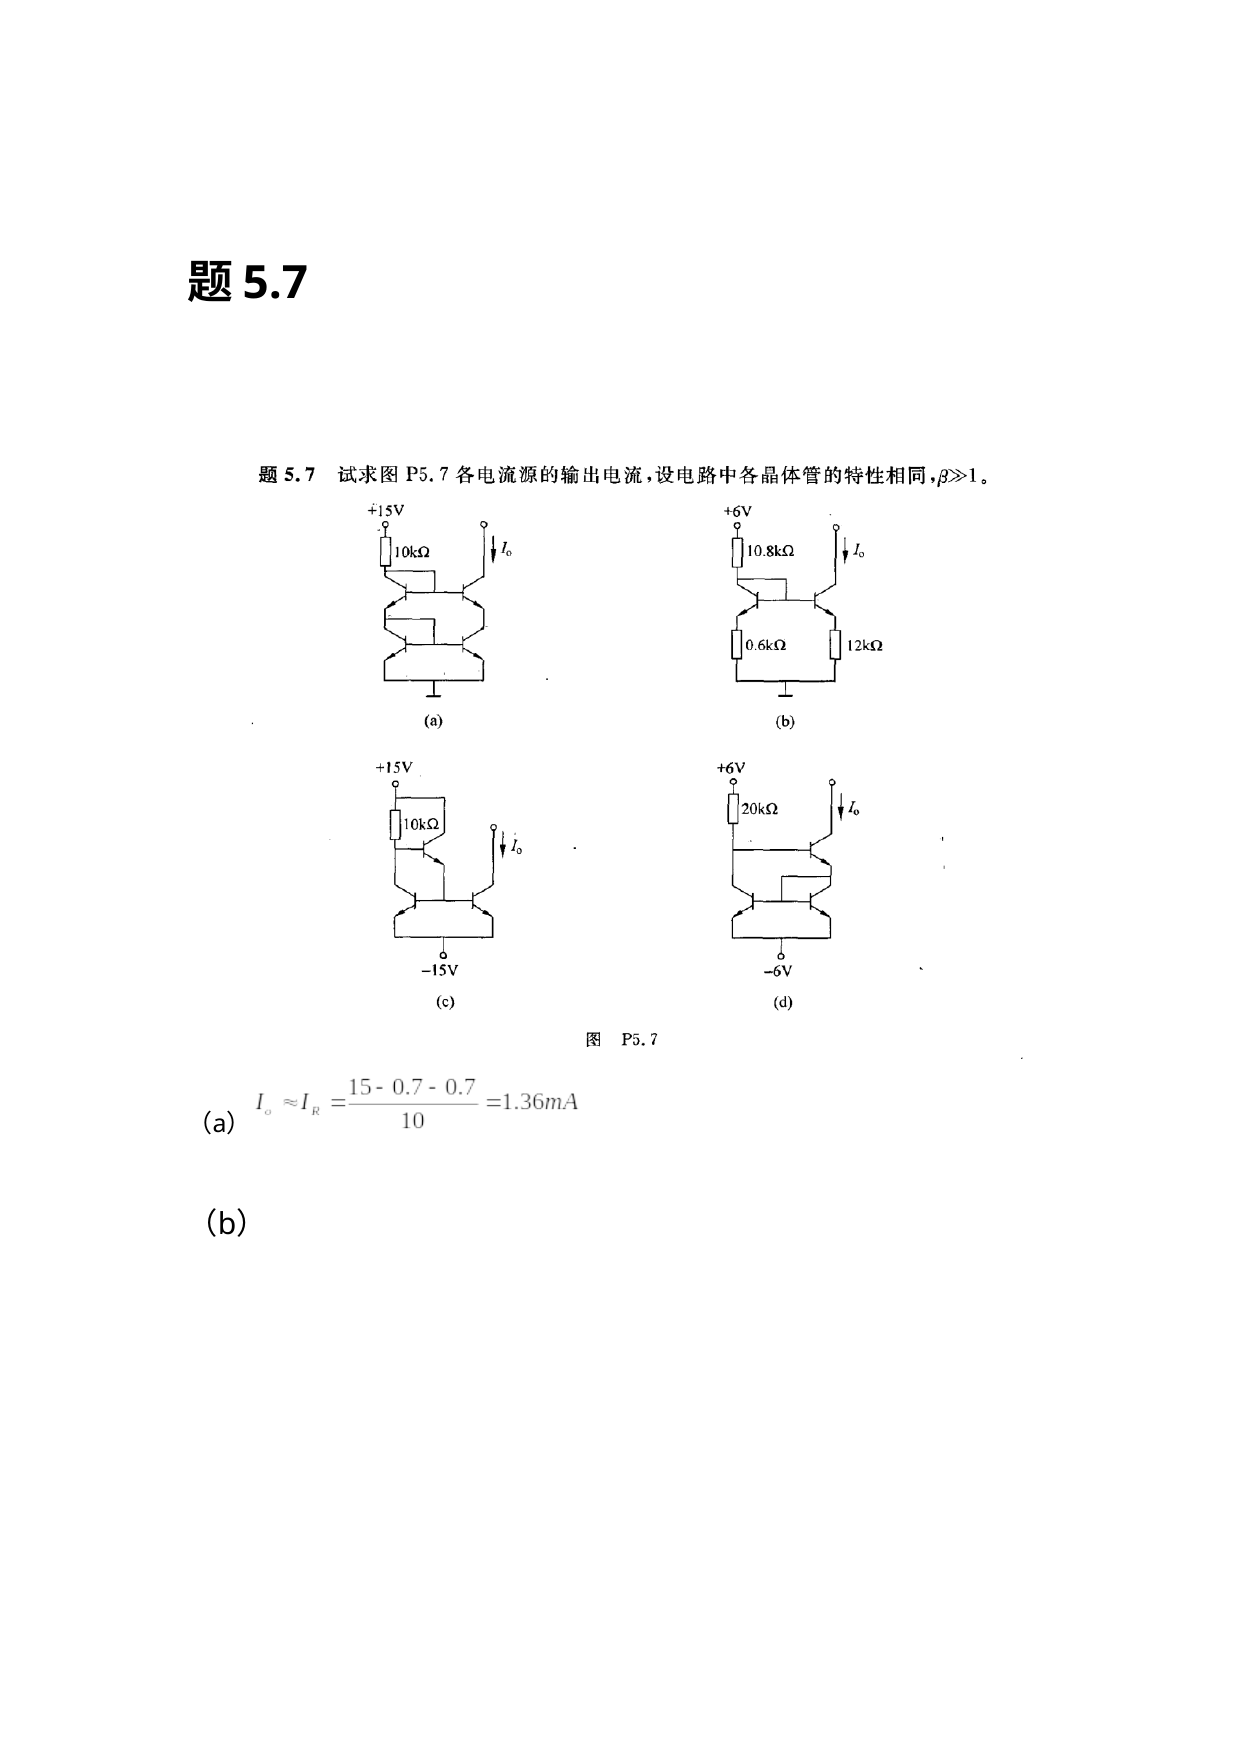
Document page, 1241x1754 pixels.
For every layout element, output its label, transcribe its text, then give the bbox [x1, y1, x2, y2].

text （a） [187, 1073, 1053, 1171]
text 题5.7 [187, 230, 1053, 327]
text （b） [187, 1189, 1053, 1254]
